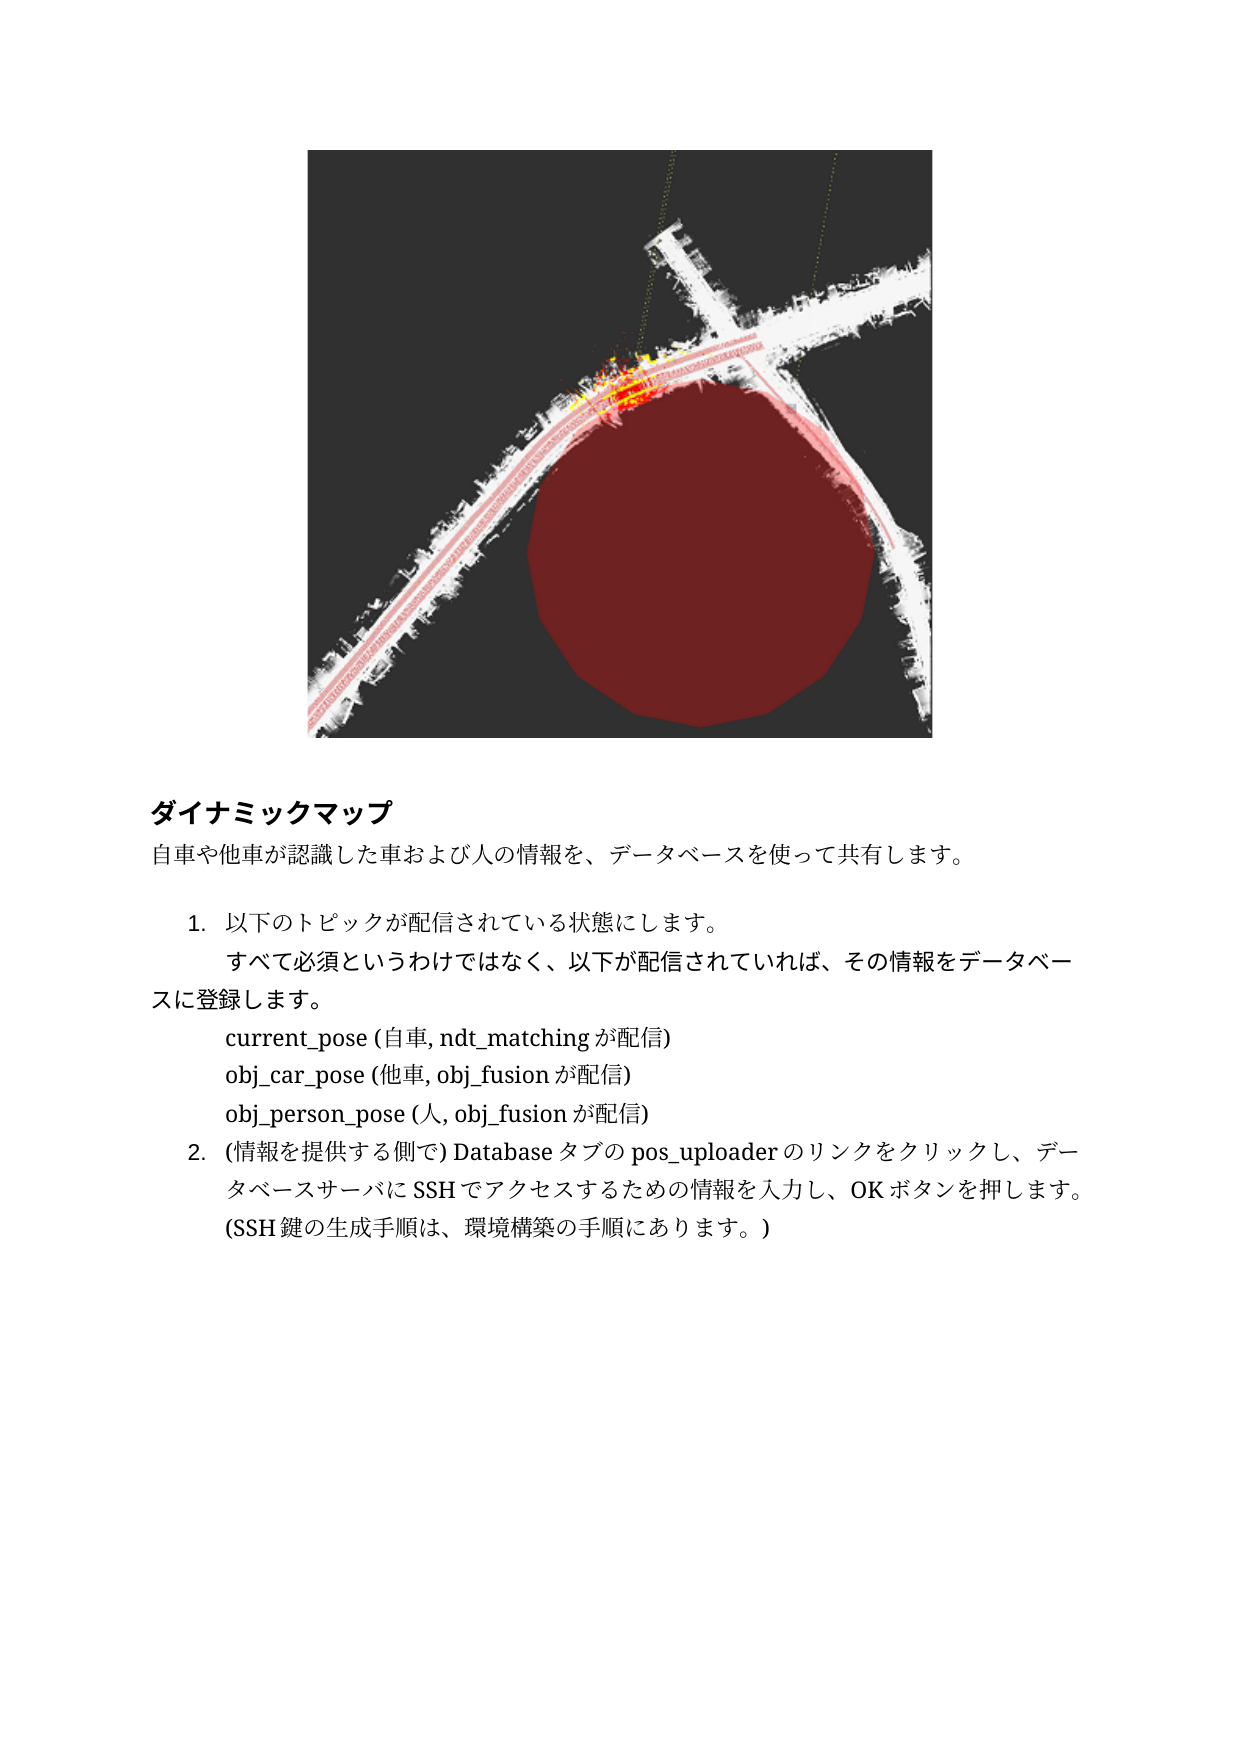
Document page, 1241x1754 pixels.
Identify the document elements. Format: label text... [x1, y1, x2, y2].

list (情報を提供する側で) Databaseタブのpos_uploaderのリンクをクリックし、データベースサーバにSSHでアクセスするための情報を入力し、OKボタンを押します。 [187, 1134, 1090, 1205]
text current_pose (自車, ndt_matchingが配信) [150, 1019, 1090, 1053]
text 自車や他車が認識した車および人の情報を、データベースを使って共有します。 [150, 837, 1090, 870]
picture [307, 150, 933, 738]
text すべて必須というわけではなく、以下が配信されていれば、その情報をデータベースに登録します。 [150, 943, 1090, 1015]
list 以下のトピックが配信されている状態にします。 [187, 906, 1090, 938]
text obj_car_pose (他車, obj_fusionが配信) [150, 1058, 1090, 1091]
subtitle ダイナミックマップ [150, 792, 1090, 832]
text (SSH鍵の生成手順は、環境構築の手順にあります。) [150, 1210, 1090, 1243]
text obj_person_pose (人, obj_fusionが配信) [150, 1096, 1090, 1129]
